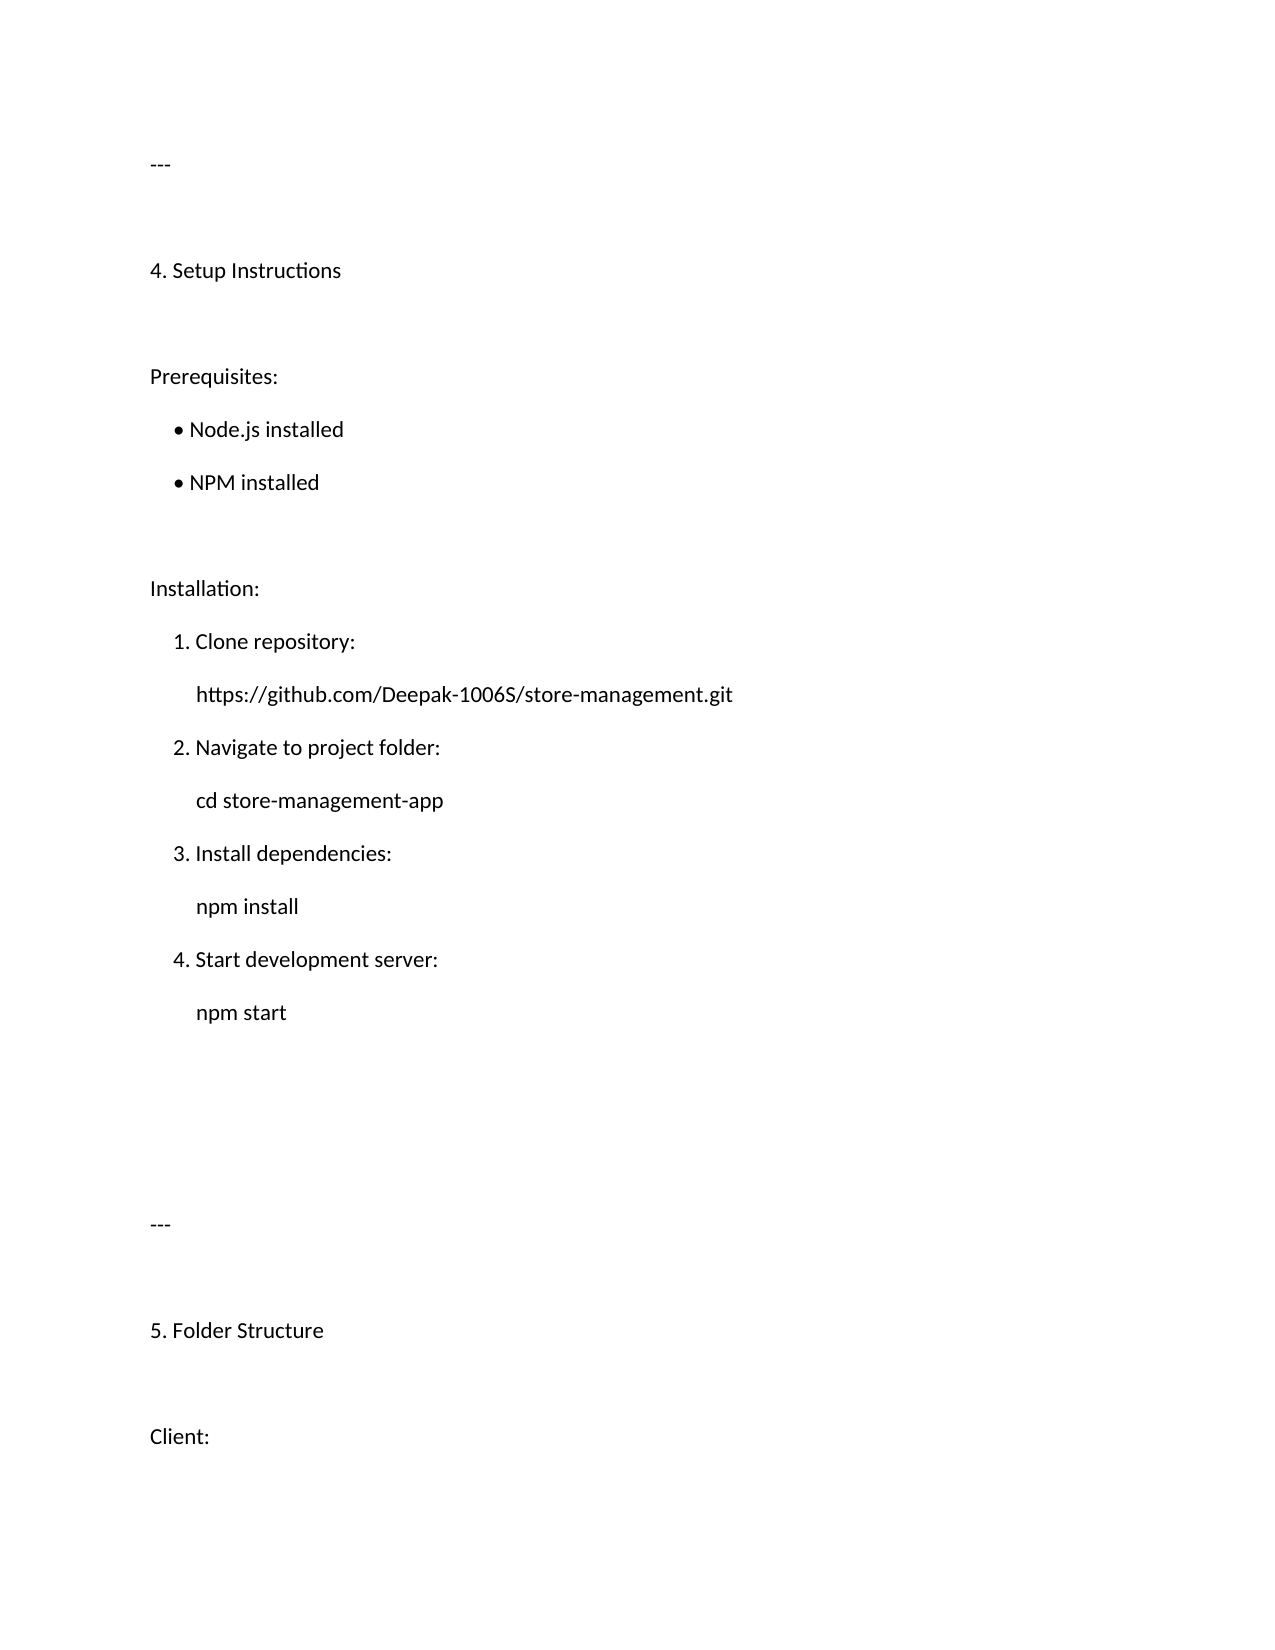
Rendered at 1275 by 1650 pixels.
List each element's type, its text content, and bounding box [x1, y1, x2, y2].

text https://github.com/Deepak-1006S/store-management.git [150, 680, 1125, 708]
text npm install [150, 892, 1125, 920]
text --- [150, 1210, 1125, 1238]
text 3. Install dependencies: [150, 839, 1125, 867]
text Installation: [150, 574, 1125, 602]
text Prerequisites: [150, 362, 1125, 390]
text 1. Clone repository: [150, 627, 1125, 655]
text npm start [150, 998, 1125, 1026]
text • Node.js installed [150, 415, 1125, 443]
text 5. Folder Structure [150, 1316, 1125, 1344]
text --- [150, 150, 1125, 178]
text 4. Setup Instructions [150, 256, 1125, 284]
text 4. Start development server: [150, 945, 1125, 973]
text 2. Navigate to project folder: [150, 733, 1125, 761]
text • NPM installed [150, 468, 1125, 496]
text cd store-management-app [150, 786, 1125, 814]
text Client: [150, 1422, 1125, 1451]
